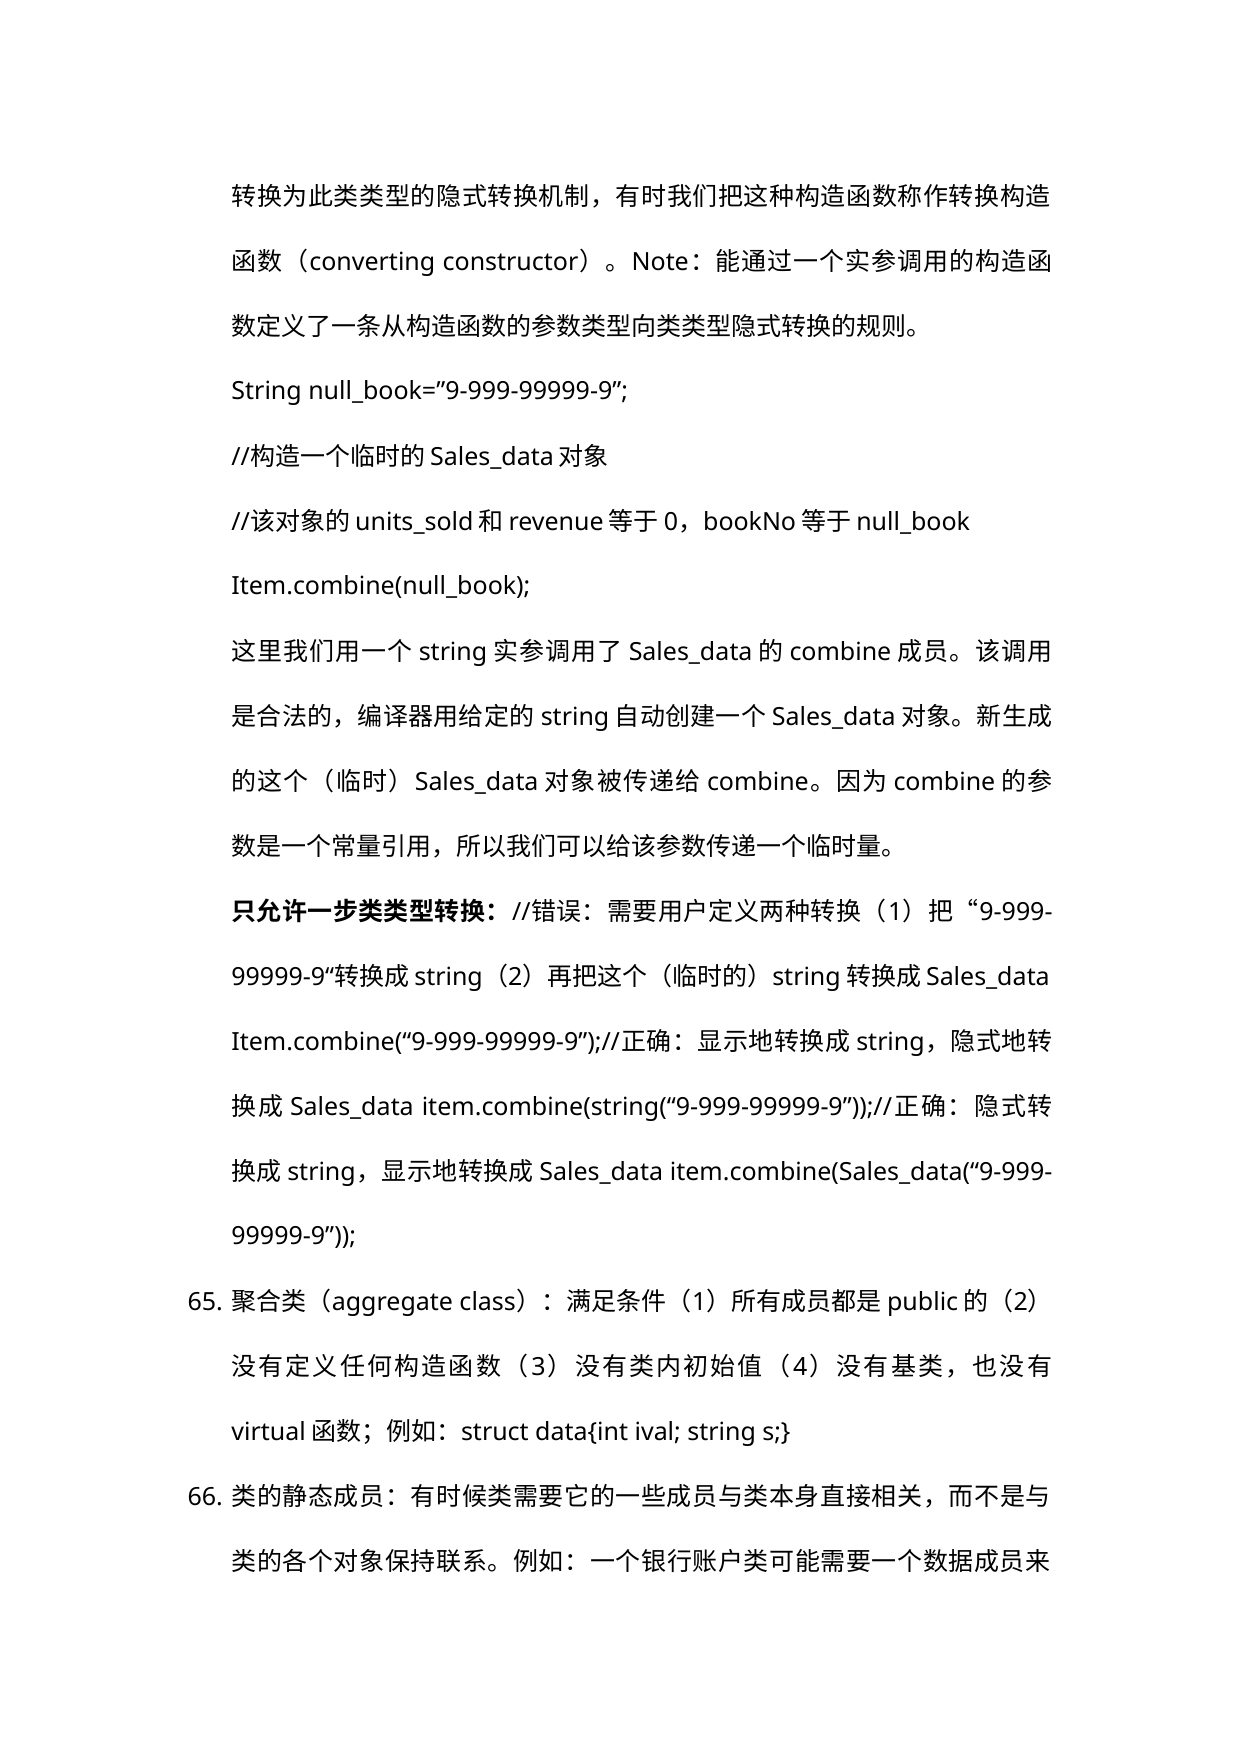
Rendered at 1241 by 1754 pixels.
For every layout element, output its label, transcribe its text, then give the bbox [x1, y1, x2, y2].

list 这里我们用一个string实参调用了Sales_data的combine成员。该调用是合法的，编译器用给定的string自动创建一个Sales_data对象。新生成的这个（临时）Sales_data对象被传递给combine。因为combine的参数是一个常量引用，所以我们可以给该参数传递一个临时量。 [231, 617, 1053, 877]
list //该对象的units_sold和revenue等于0，bookNo等于null_book [231, 487, 1053, 552]
list //构造一个临时的Sales_data对象 [231, 422, 1053, 487]
list 隐式的类类型转换：如果构造函数只接受一个是实参，则它实际上定义了转换为此类类型的隐式转换机制，有时我们把这种构造函数称作转换构造函数（converting constructor）。Note：能通过一个实参调用的构造函数定义了一条从构造函数的参数类型向类类型隐式转换的规则。 [187, 162, 1053, 357]
list Item.combine(“9-999-99999-9”);//正确：显示地转换成string，隐式地转换成Sales_data item.combine(string(“9-999-99999-9”));//正确：隐式转换成string，显示地转换成Sales_data item.combine(Sales_data(“9-999-99999-9”)); [231, 1007, 1053, 1267]
list String null_book=”9-999-99999-9”; [231, 357, 1053, 422]
list 聚合类（aggregate class）：满足条件（1）所有成员都是public的（2）没有定义任何构造函数（3）没有类内初始值（4）没有基类，也没有virtual函数；例如：struct data{int ival; string s;} [187, 1267, 1053, 1462]
list 只允许一步类类型转换：//错误：需要用户定义两种转换（1）把“9-999-99999-9“转换成string（2）再把这个（临时的）string转换成Sales_data [231, 877, 1053, 1007]
list Item.combine(null_book); [231, 552, 1053, 617]
